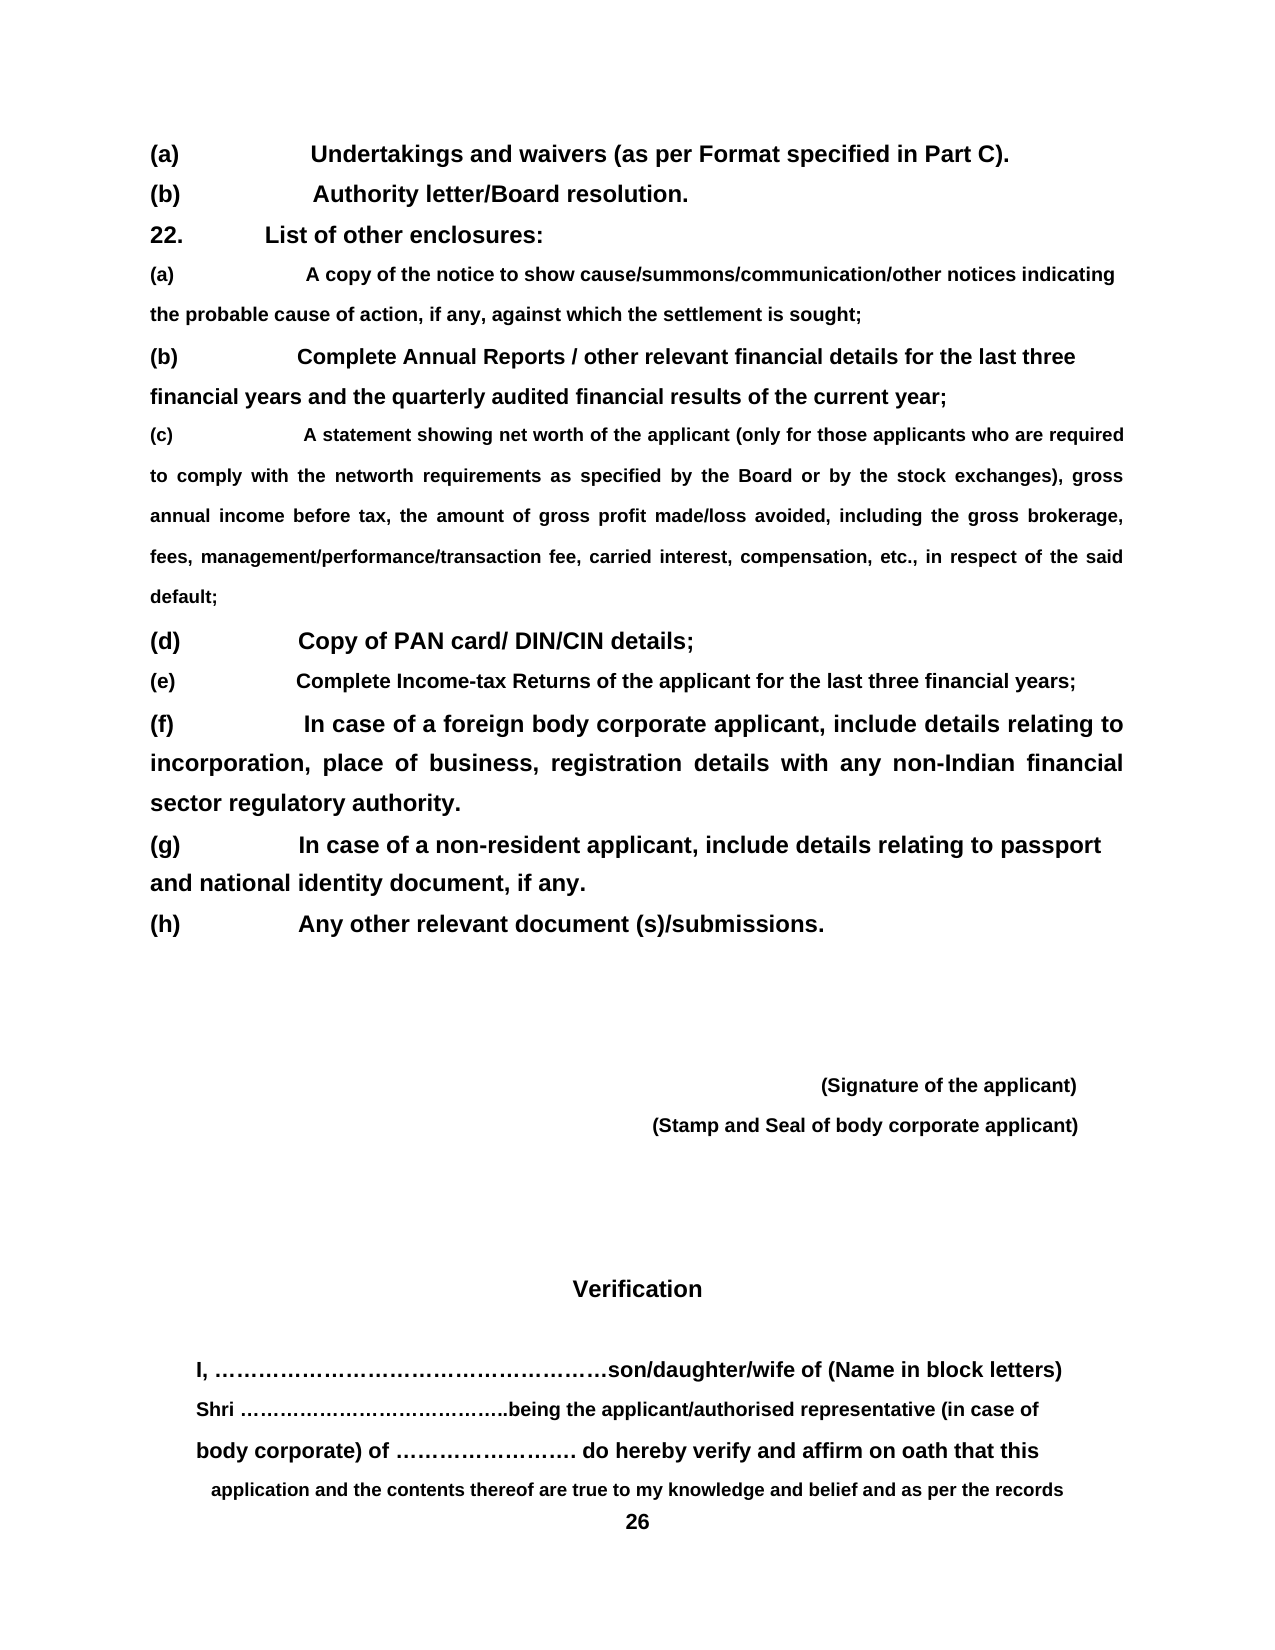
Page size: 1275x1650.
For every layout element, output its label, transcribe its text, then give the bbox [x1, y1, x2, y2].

list Authority letter/Board resolution. [150, 180, 1125, 207]
text 26 [150, 1509, 1125, 1534]
text body corporate) of ……………………. do hereby verify and affirm on oath that this [196, 1438, 1125, 1463]
text Shri …………………………………..being the applicant/authorised representative (in case of [196, 1398, 1125, 1420]
list Copy of PAN card/ DIN/CIN details; [150, 627, 1125, 654]
text I, ………………………………………………son/daughter/wife of (Name in block letters) [196, 1357, 1125, 1382]
list Complete Income-tax Returns of the applicant for the last three financial years; [150, 669, 1125, 693]
list Undertakings and waivers (as per Format specified in Part C). [150, 140, 1125, 167]
text (Stamp and Seal of body corporate applicant) [652, 1114, 1125, 1137]
list List of other enclosures: [150, 221, 1125, 248]
text application and the contents thereof are true to my knowledge and belief and as per the records [150, 1478, 1125, 1500]
text Verification [150, 1275, 1125, 1303]
text (Signature of the applicant) [821, 1073, 1125, 1096]
list Complete Annual Reports / other relevant financial details for the last three financial years and the quarterly audited financial results of the current year; [150, 344, 1125, 409]
list A copy of the notice to show cause/summons/communication/other notices indicating the probable cause of action, if any, against which the settlement is sought; [150, 263, 1125, 326]
list Any other relevant document (s)/submissions. [150, 909, 1125, 937]
list In case of a non-resident applicant, include details relating to passport and national identity document, if any. [150, 831, 1125, 897]
list In case of a foreign body corporate applicant, include details relating to incorporation, place of business, registration details with any non-Indian financial sector regulatory authority. [150, 710, 1125, 816]
list A statement showing net worth of the applicant (only for those applicants who are required to comply with the networth requirements as specified by the Board or by the stock exchanges), gross annual income before tax, the amount of gross profit made/loss avoided, including the gross brokerage, fees, management/performance/transaction fee, carried interest, compensation, etc., in respect of the said default; [150, 424, 1125, 608]
